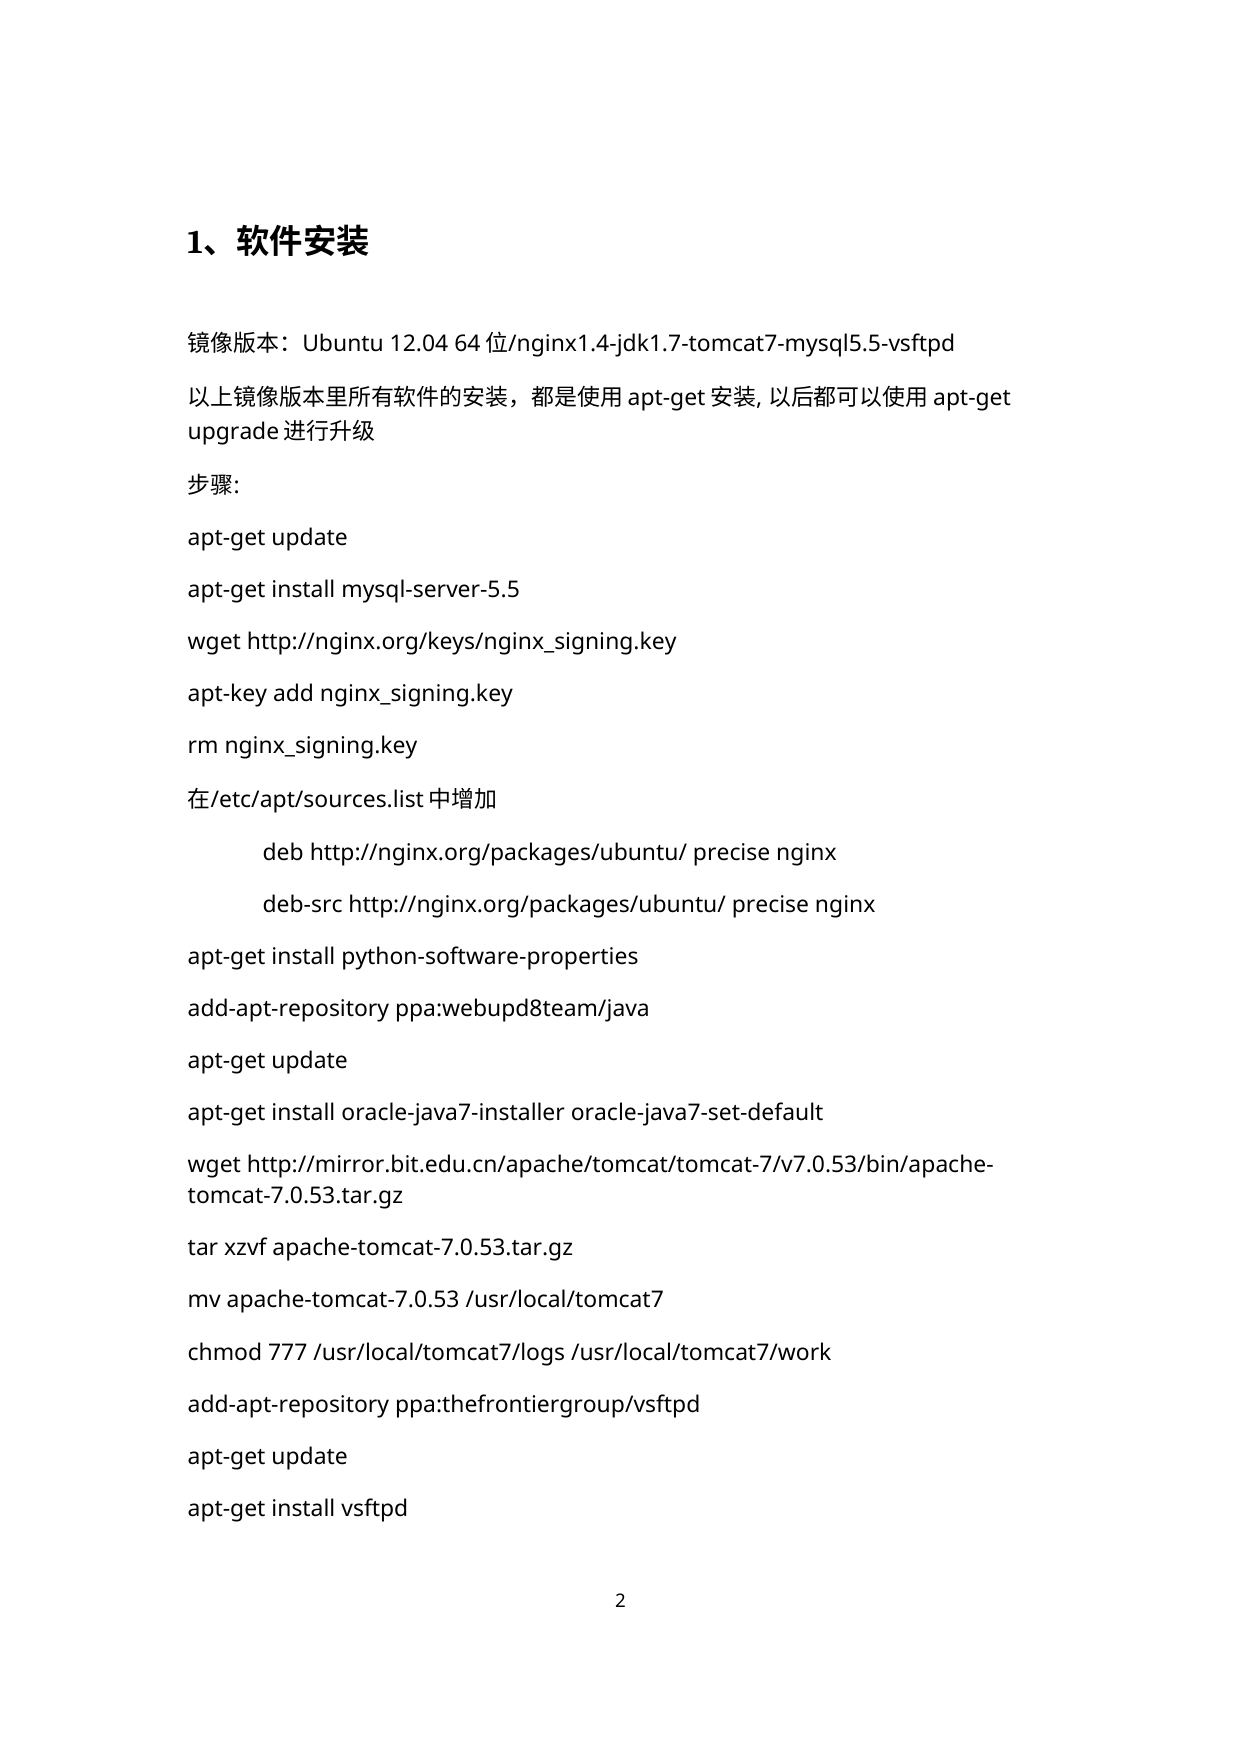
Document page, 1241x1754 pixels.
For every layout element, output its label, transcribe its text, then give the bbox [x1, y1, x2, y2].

text add-apt-repository ppa:thefrontiergroup/vsftpd [187, 1387, 1053, 1419]
text tar xzvf apache-tomcat-7.0.53.tar.gz [187, 1231, 1053, 1262]
text 镜像版本：Ubuntu 12.04 64位/nginx1.4-jdk1.7-tomcat7-mysql5.5-vsftpd [187, 325, 1053, 358]
text mv apache-tomcat-7.0.53 /usr/local/tomcat7 [187, 1283, 1053, 1314]
text deb http://nginx.org/packages/ubuntu/ precise nginx [187, 835, 1053, 867]
text apt-get install mysql-server-5.5 [187, 573, 1053, 604]
text apt-get install vsftpd [187, 1492, 1053, 1523]
text rm nginx_signing.key [187, 729, 1053, 760]
text 以上镜像版本里所有软件的安装，都是使用apt-get安装, 以后都可以使用apt-get upgrade进行升级 [187, 379, 1053, 446]
text 步骤: [187, 467, 1053, 500]
text apt-get update [187, 1044, 1053, 1075]
text apt-get install oracle-java7-installer oracle-java7-set-default [187, 1096, 1053, 1127]
text wget http://mirror.bit.edu.cn/apache/tomcat/tomcat-7/v7.0.53/bin/apache-tomcat-7.0.53.tar.gz [187, 1148, 1053, 1210]
text chmod 777 /usr/local/tomcat7/logs /usr/local/tomcat7/work [187, 1335, 1053, 1367]
text apt-get update [187, 1439, 1053, 1471]
text add-apt-repository ppa:webupd8team/java [187, 992, 1053, 1023]
text wget http://nginx.org/keys/nginx_signing.key [187, 625, 1053, 656]
text apt-get update [187, 521, 1053, 552]
text 在/etc/apt/sources.list中增加 [187, 781, 1053, 814]
text apt-key add nginx_signing.key [187, 677, 1053, 708]
subtitle 1、软件安装 [187, 214, 1053, 263]
text apt-get install python-software-properties [187, 939, 1053, 971]
text deb-src http://nginx.org/packages/ubuntu/ precise nginx [187, 887, 1053, 919]
